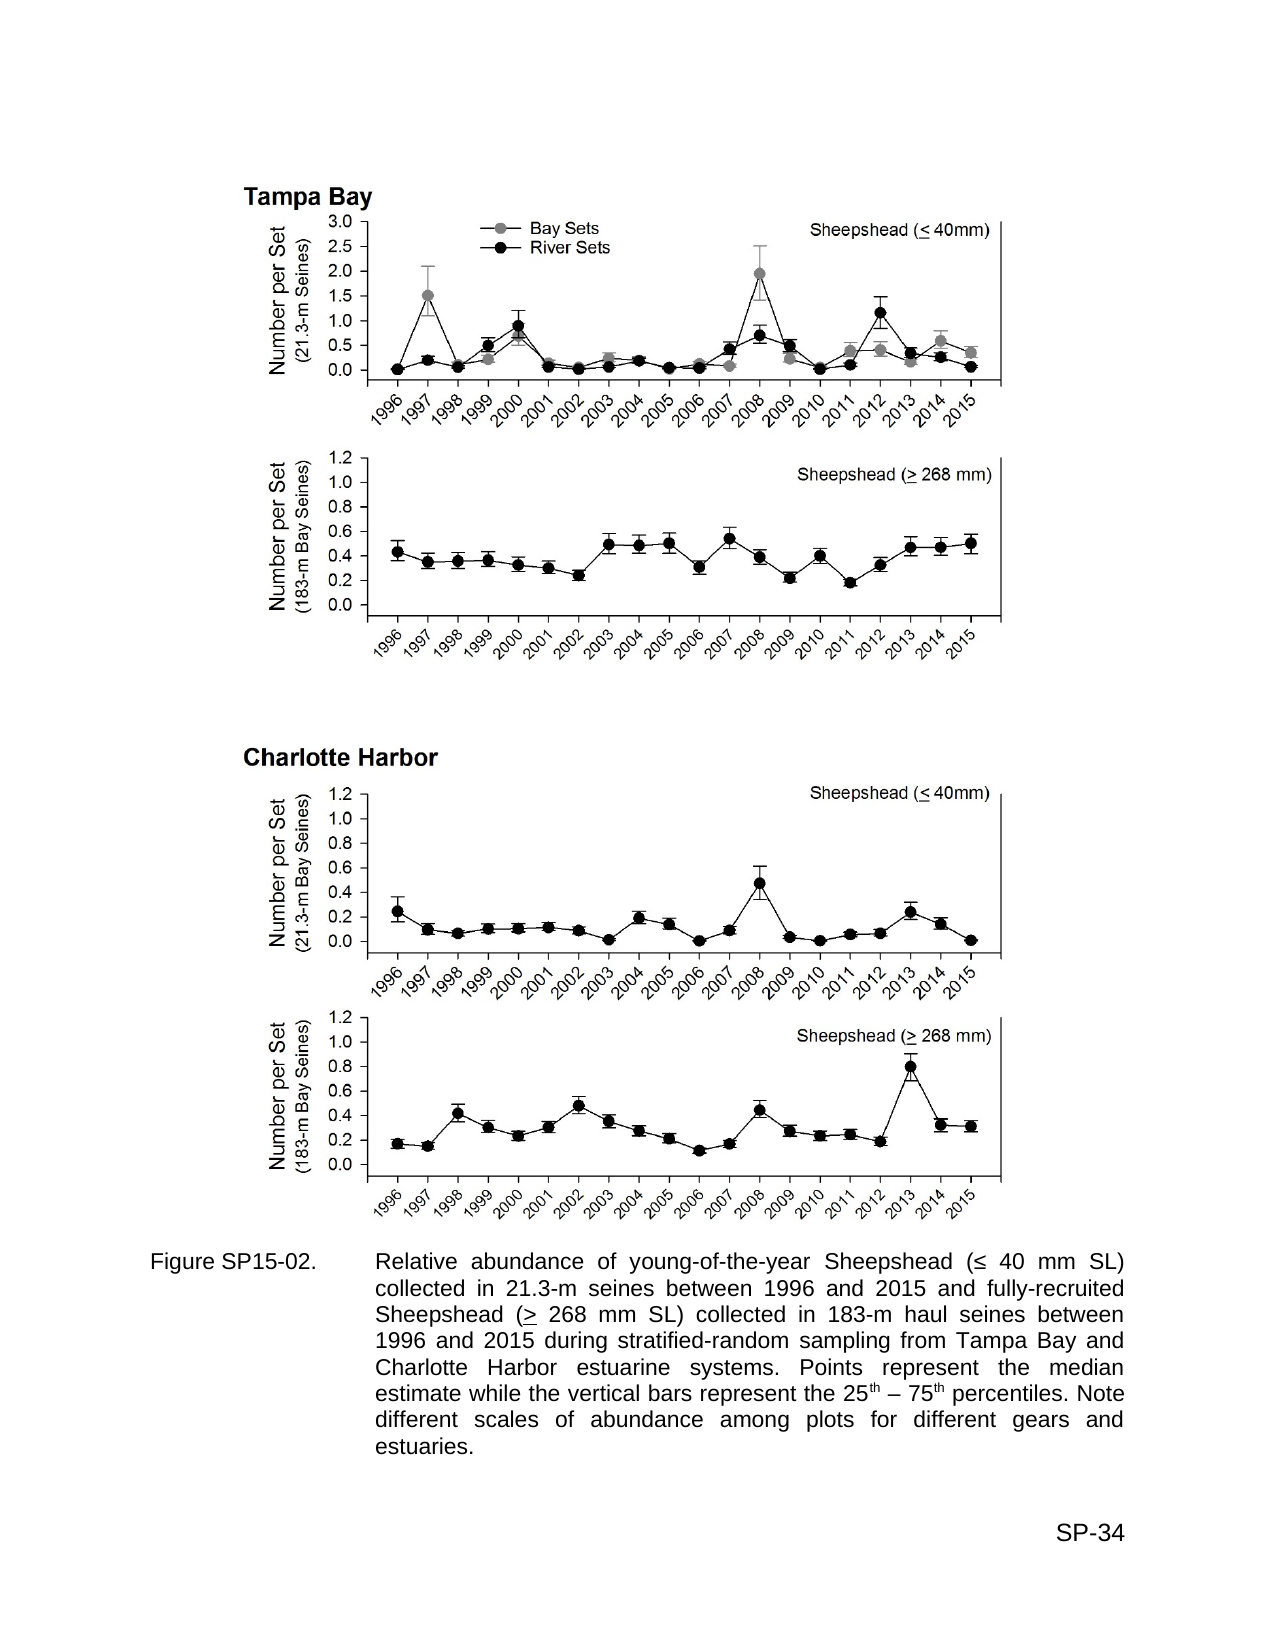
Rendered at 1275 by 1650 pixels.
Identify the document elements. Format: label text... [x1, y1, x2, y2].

picture [213, 150, 1062, 1249]
text Figure SP15-02. Relative abundance of young-of-the-year Sheepshead (≤ 40 mm SL) collected in 21.3-m seines between 1996 and 2015 and fully-recruited Sheepshead (> 268 mm SL) collected in 183-m haul seines between 1996 and 2015 during stratified-random sampling from Tampa Bay and Charlotte Harbor estuarine systems. Points represent the median estimate while the vertical bars represent the 25th – 75th percentiles. Note different scales of abundance among plots for different gears and estuaries. [150, 1248, 1125, 1459]
